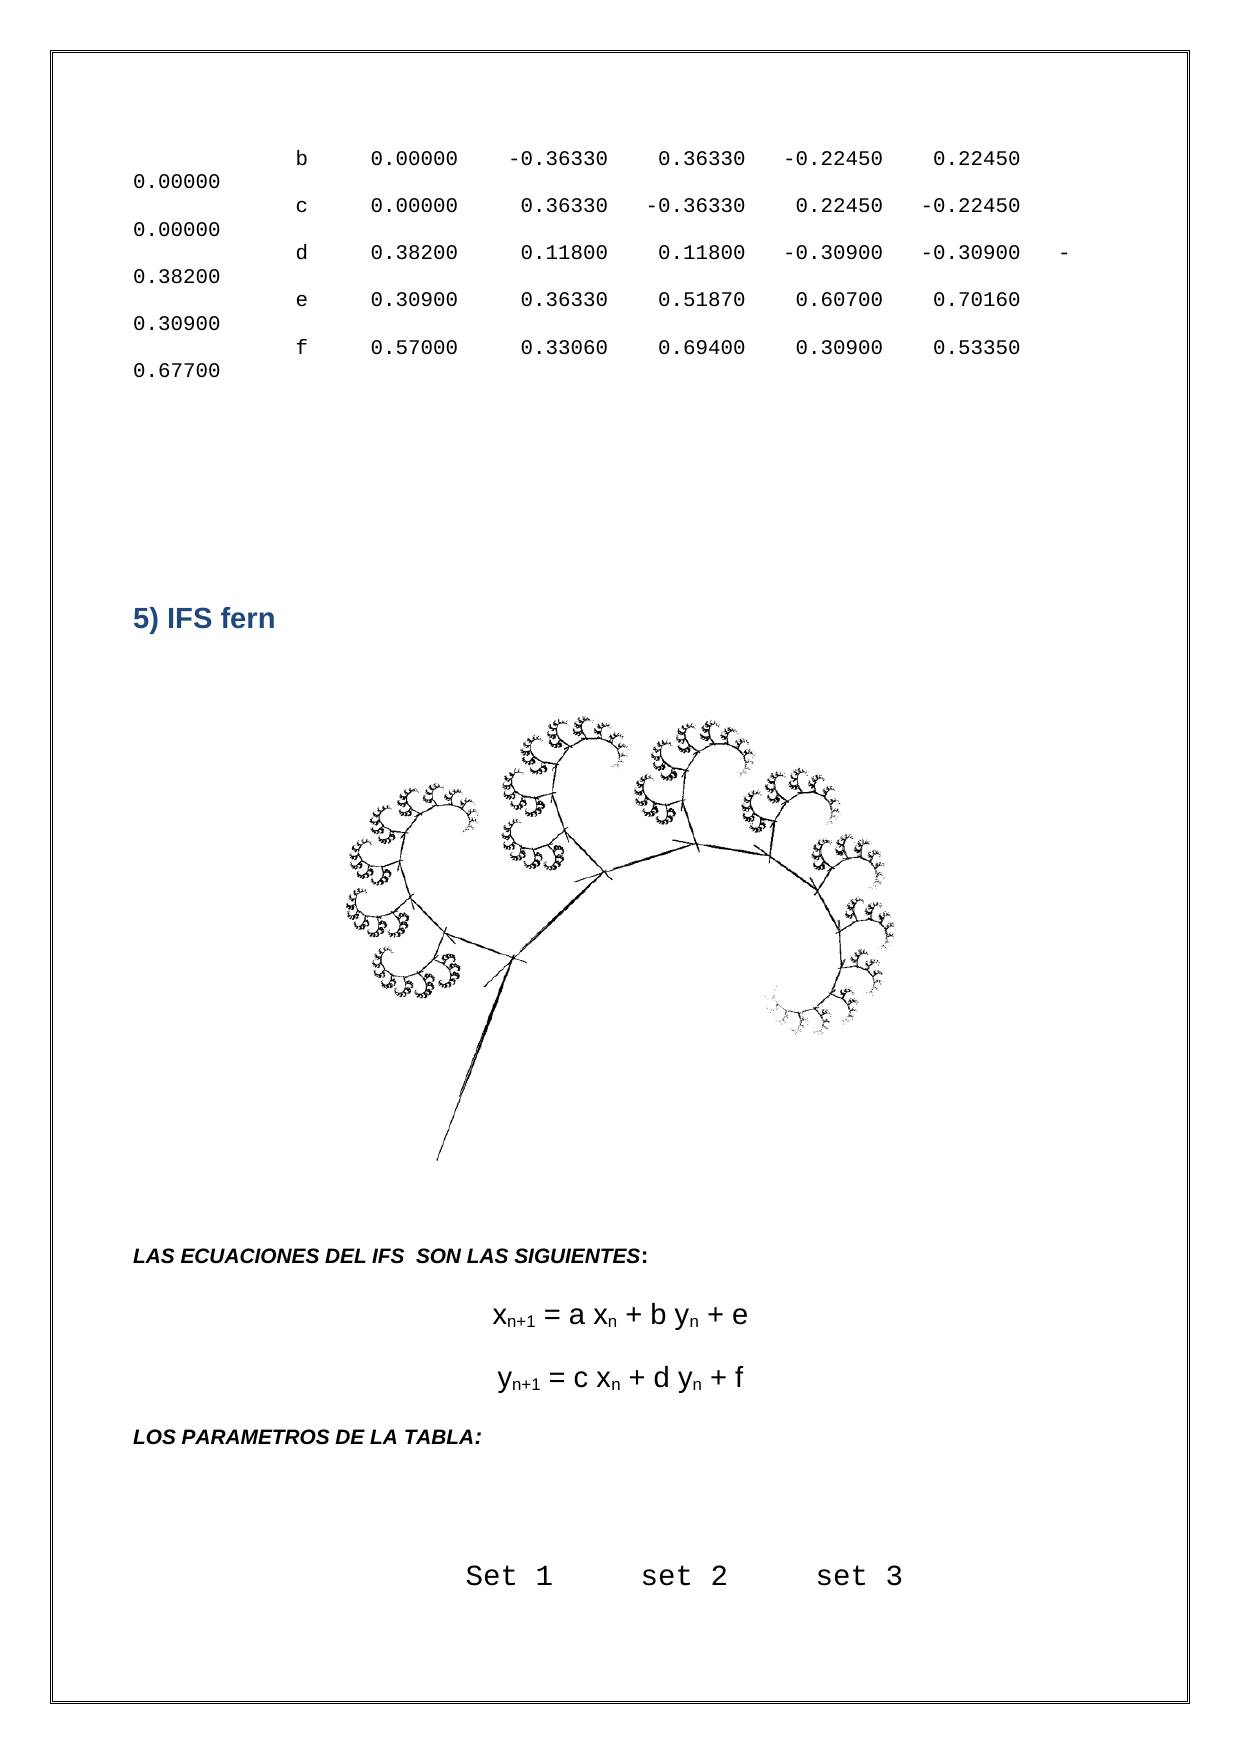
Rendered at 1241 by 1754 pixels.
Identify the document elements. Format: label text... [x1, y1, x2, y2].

text Set 1 set 2 set 3 [133, 1562, 1107, 1594]
text 5) IFS fern [133, 601, 1107, 635]
text b 0.00000 -0.36330 0.36330 -0.22450 0.22450 0.00000 [133, 148, 1107, 195]
text xn+1 = a xn + b yn + e [133, 1297, 1107, 1331]
text e 0.30900 0.36330 0.51870 0.60700 0.70160 0.30900 [133, 289, 1107, 337]
picture [346, 664, 895, 1213]
text c 0.00000 0.36330 -0.36330 0.22450 -0.22450 0.00000 [133, 195, 1107, 242]
text d 0.38200 0.11800 0.11800 -0.30900 -0.30900 -0.38200 [133, 242, 1107, 289]
text f 0.57000 0.33060 0.69400 0.30900 0.53350 0.67700 [133, 337, 1107, 384]
text LAS ECUACIONES DEL IFS SON LAS SIGUIENTES: [133, 1242, 1107, 1268]
text LOS PARAMETROS DE LA TABLA: [133, 1423, 1107, 1449]
text yn+1 = c xn + d yn + f [133, 1360, 1107, 1393]
